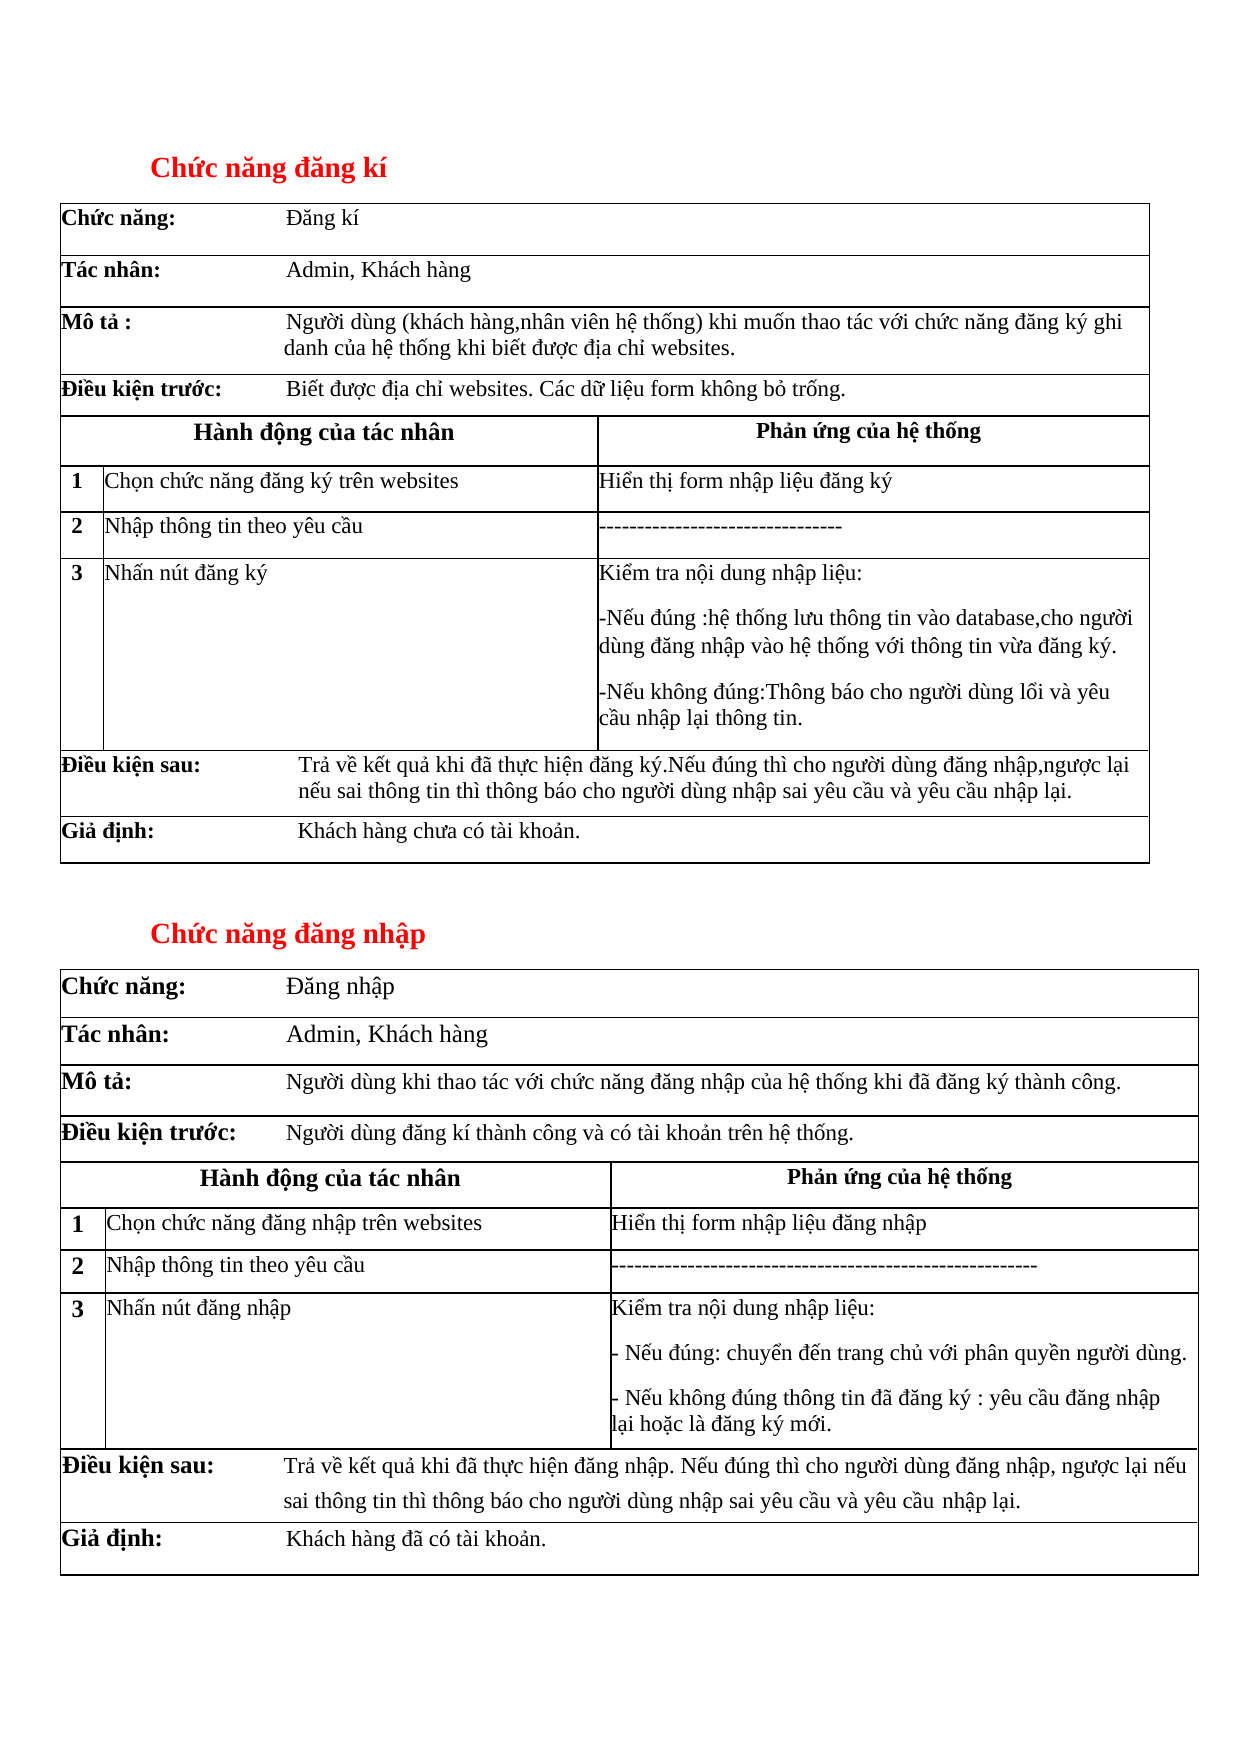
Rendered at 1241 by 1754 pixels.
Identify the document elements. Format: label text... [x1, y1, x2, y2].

table_cell Điều kiện trước: Biết được địa chỉ websites. Các dữ liệu form không bỏ trống. [61, 375, 1149, 415]
table_cell Phản ứng của hệ thống [599, 417, 1149, 465]
table_cell Nhập thông tin theo yêu cầu [106, 1251, 610, 1292]
table_cell Giả định: Khách hàng chưa có tài khoản. [61, 816, 1149, 862]
table_cell Phản ứng của hệ thống [612, 1163, 1198, 1207]
table_cell Tác nhân: Admin, Khách hàng [61, 1018, 1198, 1064]
table_cell 3 [61, 559, 103, 749]
table_cell Điều kiện trước: Người dùng đăng kí thành công và có tài khoản trên hệ thống. [61, 1117, 1198, 1161]
table_cell Điều kiện sau: Trả về kết quả khi đã thực hiện đăng nhập. Nếu đúng thì cho người dùng đăng nhập, ngược lại nếu sai thông tin thì thông báo cho người dùng nhập sai yêu cầu và yêu cầu nhập lại. [61, 1448, 1198, 1521]
table_cell Chọn chức năng đăng nhập trên websites [106, 1209, 610, 1249]
text Chức năng đăng kí [150, 150, 1090, 183]
table_cell Mô tả: Người dùng khi thao tác với chức năng đăng nhập của hệ thống khi đã đăng ký thành công. [61, 1066, 1198, 1115]
table_cell Giả định: Khách hàng đã có tài khoản. [61, 1521, 1198, 1574]
table_cell -------------------------------- [599, 513, 1149, 557]
table_cell -------------------------------------------------------- [612, 1251, 1198, 1292]
table_cell Mô tả : Người dùng (khách hàng,nhân viên hệ thống) khi muốn thao tác với chức năng đăng ký ghi danh của hệ thống khi biết được địa chỉ websites. [61, 308, 1149, 373]
table_cell 1 [61, 467, 103, 511]
text Chức năng đăng nhập [150, 917, 1090, 950]
table_cell Hiển thị form nhập liệu đăng nhập [612, 1209, 1198, 1249]
table_cell Kiểm tra nội dung nhập liệu: -Nếu đúng :hệ thống lưu thông tin vào database,cho người dùng đăng nhập vào hệ thống với thông tin vừa đăng ký. -Nếu không đúng:Thông báo cho người dùng lổi và yêu cầu nhập lại thông tin. [599, 559, 1149, 749]
table_header Chức năng: Đăng kí [61, 204, 1149, 254]
table_cell Hiển thị form nhập liệu đăng ký [599, 467, 1149, 511]
table_cell Điều kiện sau: Trả về kết quả khi đã thực hiện đăng ký.Nếu đúng thì cho người dùng đăng nhập,ngược lại nếu sai thông tin thì thông báo cho người dùng nhập sai yêu cầu và yêu cầu nhập lại. [61, 750, 1149, 816]
table_cell Hành động của tác nhân [61, 417, 597, 465]
table_cell Nhấn nút đăng nhập [106, 1294, 610, 1448]
table_cell Kiểm tra nội dung nhập liệu: - Nếu đúng: chuyển đến trang chủ với phân quyền người dùng. - Nếu không đúng thông tin đã đăng ký : yêu cầu đăng nhập lại hoặc là đăng ký mới. [612, 1294, 1198, 1448]
table_cell Hành động của tác nhân [61, 1163, 610, 1207]
table_cell 1 [61, 1209, 105, 1249]
table_header Chức năng: Đăng nhập [61, 970, 1198, 1017]
table_cell 2 [61, 1251, 105, 1292]
table_cell Nhập thông tin theo yêu cầu [104, 513, 597, 557]
table_cell Chọn chức năng đăng ký trên websites [104, 467, 597, 511]
table_cell Nhấn nút đăng ký [104, 559, 597, 749]
table_cell 3 [61, 1294, 105, 1448]
table_cell 2 [61, 513, 103, 557]
table_cell Tác nhân: Admin, Khách hàng [61, 256, 1149, 306]
